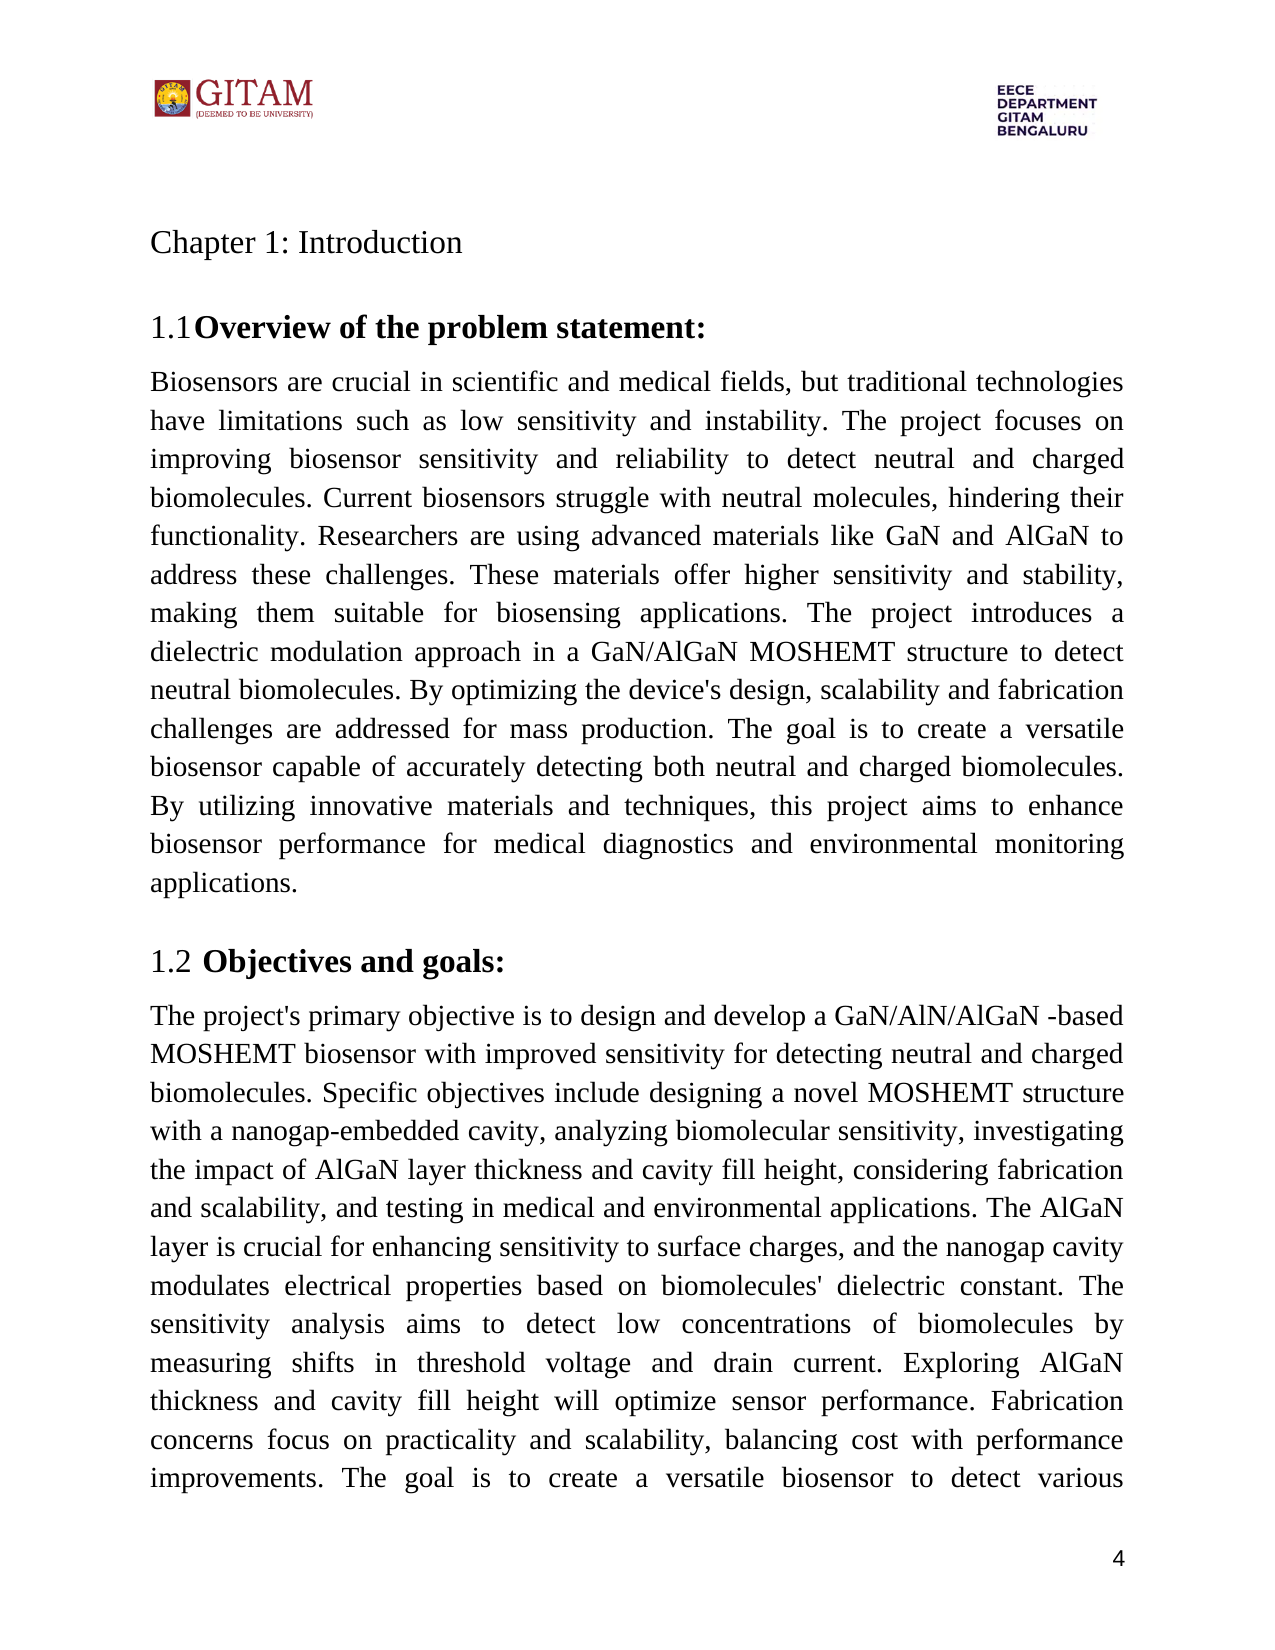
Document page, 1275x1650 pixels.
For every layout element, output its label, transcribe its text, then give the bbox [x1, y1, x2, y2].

subtitle Overview of the problem statement: [695, 308, 1125, 346]
text Biosensors are crucial in scientific and medical fields, but traditional technologies have limitations such as low sensitivity and instability. The project focuses on improving biosensor sensitivity and reliability to detect neutral and charged biomolecules. Current biosensors struggle with neutral molecules, hindering their functionality. Researchers are using advanced materials like GaN and AlGaN to address these challenges. These materials offer higher sensitivity and stability, making them suitable for biosensing applications. The project introduces a dielectric modulation approach in a GaN/AlGaN MOSHEMT structure to detect neutral biomolecules. By optimizing the device's design, scalability and fabrication challenges are addressed for mass production. The goal is to create a versatile biosensor capable of accurately detecting both neutral and charged biomolecules. By utilizing innovative materials and techniques, this project aims to enhance biosensor performance for medical diagnostics and environmental monitoring applications. [150, 364, 1125, 899]
subtitle Objectives and goals: [150, 941, 1125, 979]
picture [993, 78, 1105, 141]
subtitle Chapter 1: Introduction [150, 222, 1125, 260]
picture [150, 75, 318, 123]
